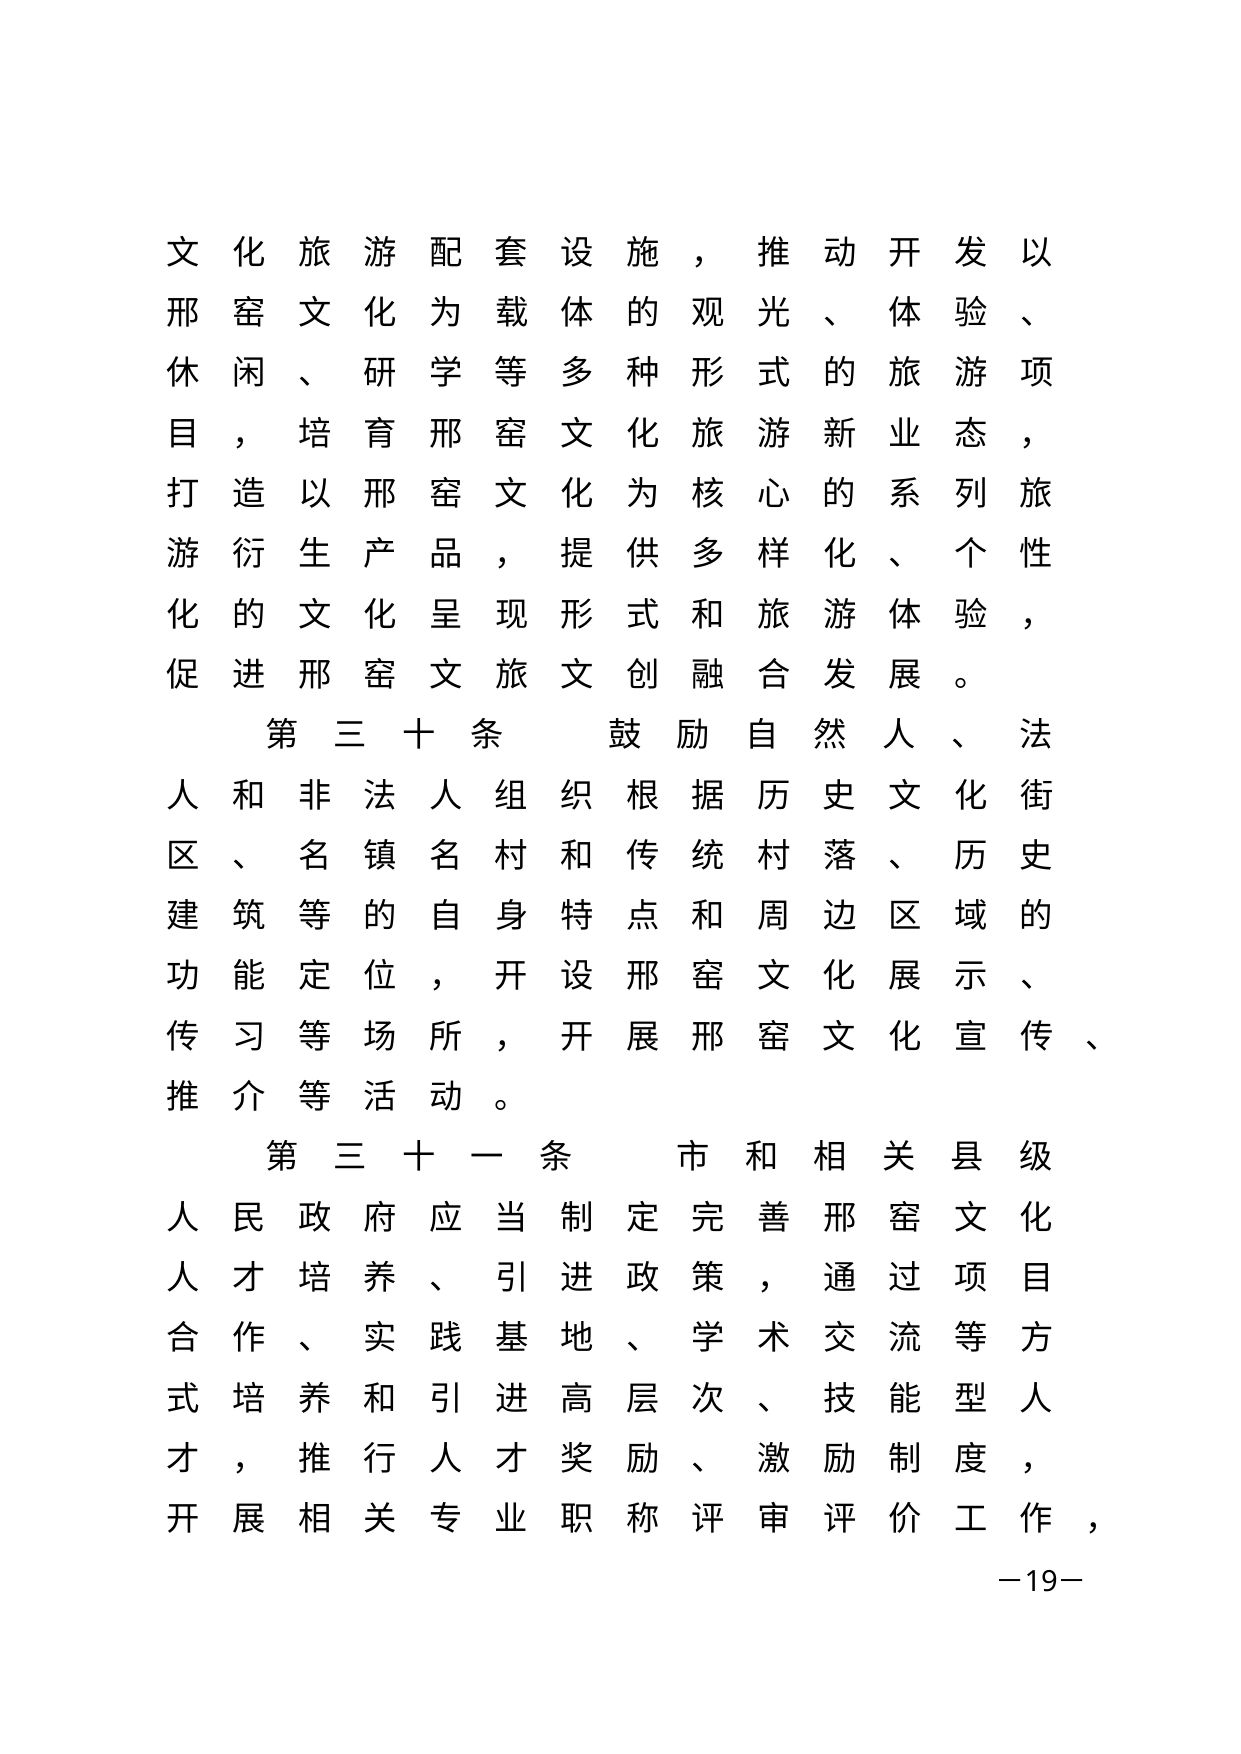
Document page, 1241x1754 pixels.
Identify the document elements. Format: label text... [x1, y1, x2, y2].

text 第三十条 鼓励自然人、法人和非法人组织根据历史文化街区、名镇名村和传统村落、历史建筑等的自身特点和周边区域的功能定位，开设邢窑文化展示、传习等场所，开展邢窑文化宣传、推介等活动。 [167, 702, 1085, 1124]
text 第三十一条 市和相关县级人民政府应当制定完善邢窑文化人才培养、引进政策，通过项目合作、实践基地、学术交流等方式培养和引进高层次、技能型人才，推行人才奖励、激励制度，开展相关专业职称评审评价工作，支持邢窑文化人才发展。 [167, 1124, 1085, 1546]
